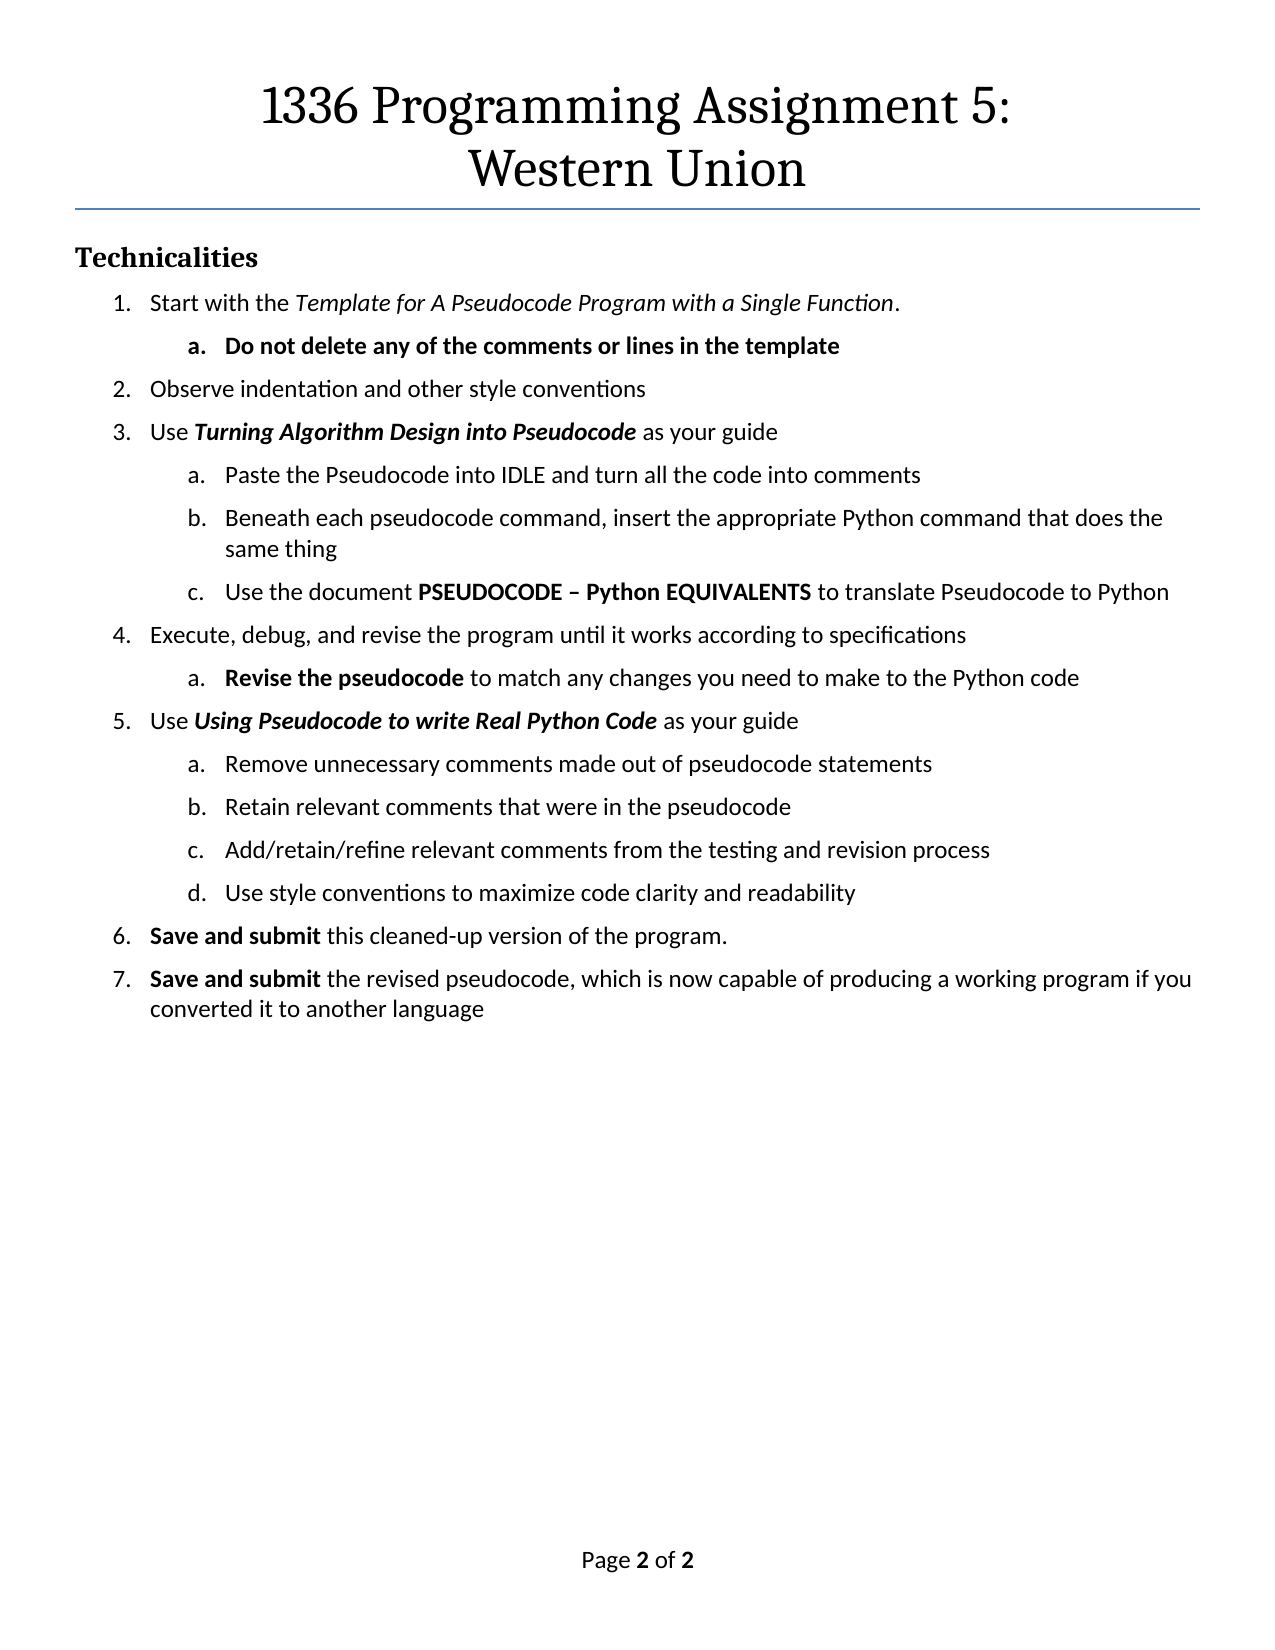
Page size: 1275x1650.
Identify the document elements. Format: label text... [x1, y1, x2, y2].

list Use Turning Algorithm Design into Pseudocode as your guide [112, 416, 1200, 447]
list Remove unnecessary comments made out of pseudocode statements [187, 748, 1200, 778]
list Observe indentation and other style conventions [112, 373, 1200, 404]
subtitle Technicalities [75, 241, 1200, 275]
list Add/retain/refine relevant comments from the testing and revision process [187, 834, 1200, 864]
list Save and submit this cleaned-up version of the program. [112, 920, 1200, 951]
list Use style conventions to maximize code clarity and readability [187, 877, 1200, 908]
list Beneath each pseudocode command, insert the appropriate Python command that does the same thing [187, 502, 1200, 563]
list Do not delete any of the comments or lines in the template [187, 330, 1200, 361]
list Execute, debug, and revise the program until it works according to specifications [112, 619, 1200, 649]
list Revise the pseudocode to match any changes you need to make to the Python code [187, 662, 1200, 692]
list Use Using Pseudocode to write Real Python Code as your guide [112, 705, 1200, 736]
list Use the document PSEUDOCODE – Python EQUIVALENTS to translate Pseudocode to Python [187, 576, 1200, 606]
list Start with the Template for A Pseudocode Program with a Single Function. [112, 287, 1200, 318]
list Retain relevant comments that were in the pseudocode [187, 791, 1200, 822]
list Save and submit the revised pseudocode, which is now capable of producing a working program if you converted it to another language [112, 963, 1200, 1024]
list Paste the Pseudocode into IDLE and turn all the code into comments [187, 459, 1200, 490]
